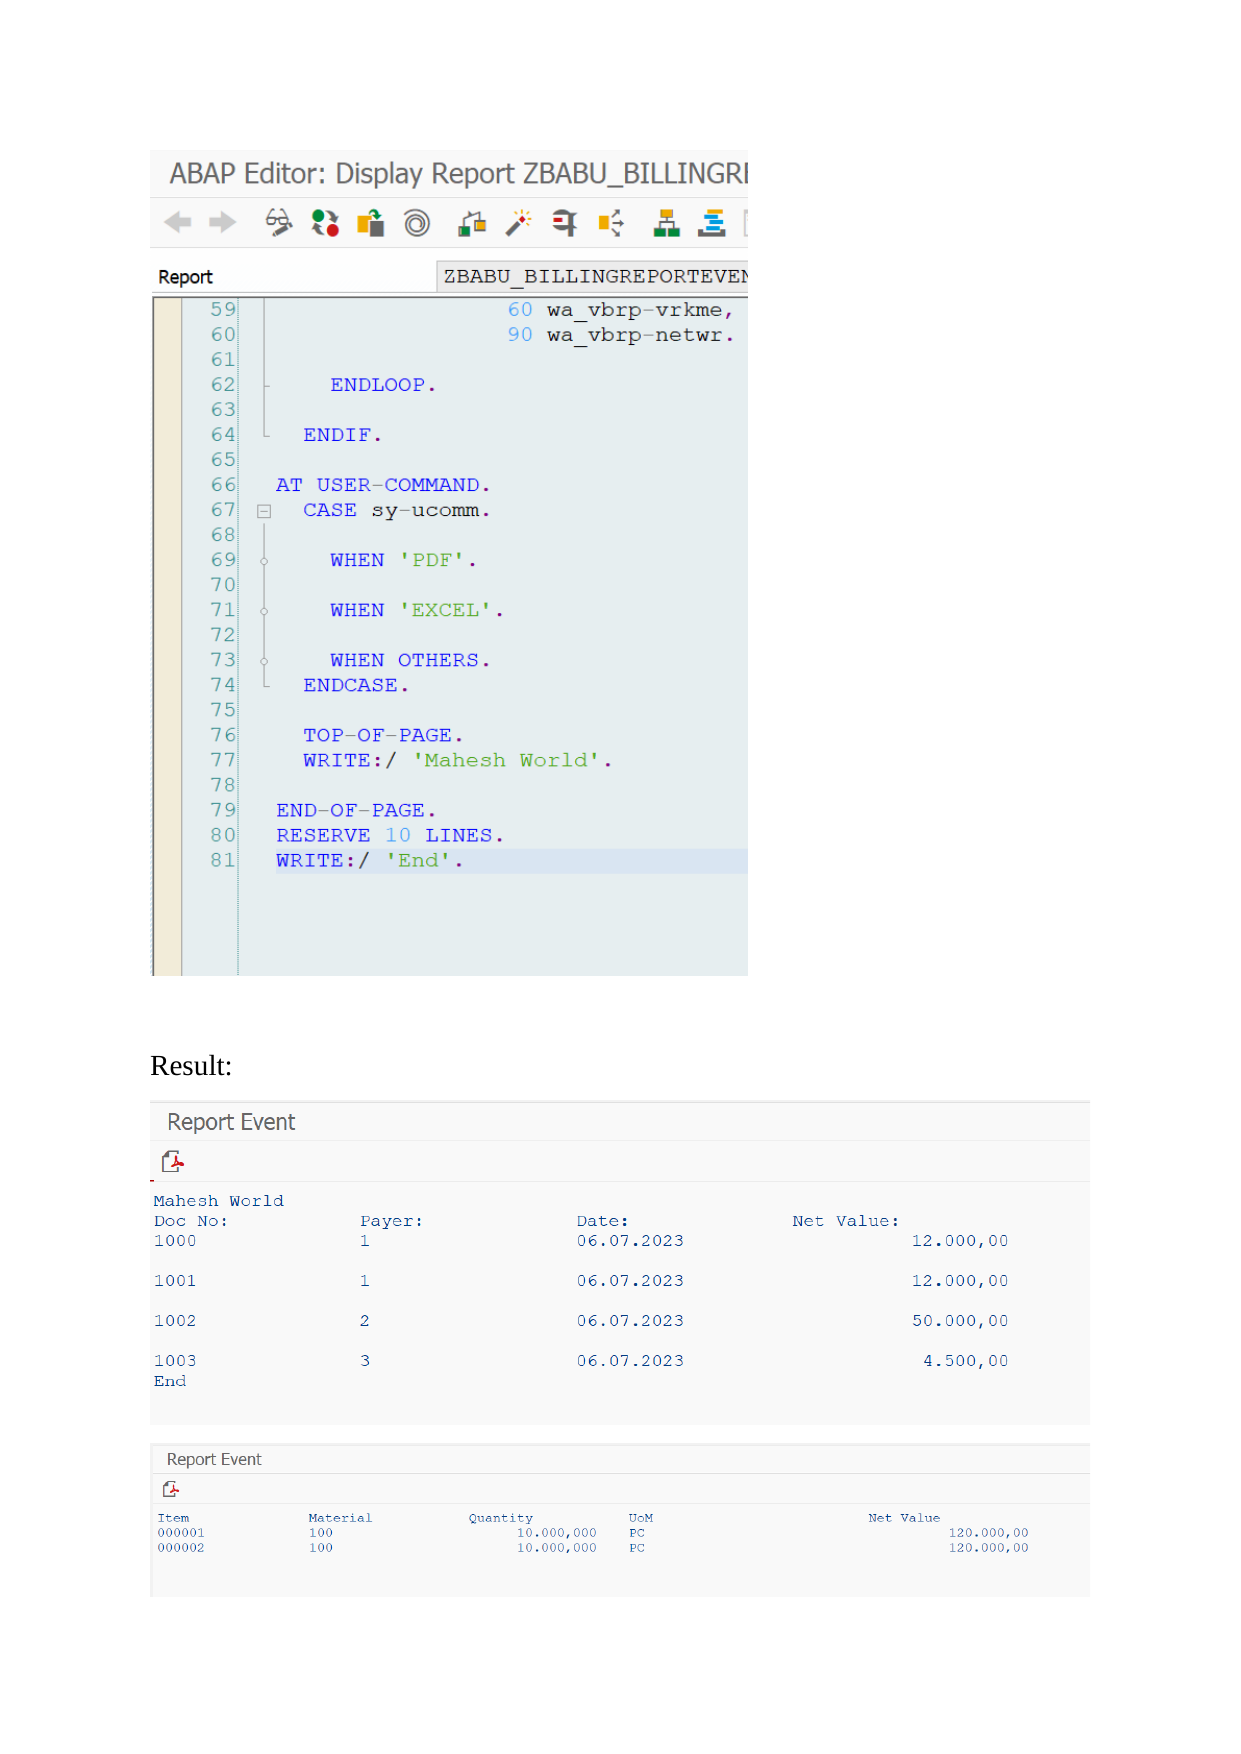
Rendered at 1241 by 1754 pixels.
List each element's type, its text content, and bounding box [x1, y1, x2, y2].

picture [150, 150, 748, 976]
picture [150, 1443, 1091, 1597]
picture [150, 1100, 1091, 1425]
text Result: [150, 1048, 1090, 1081]
